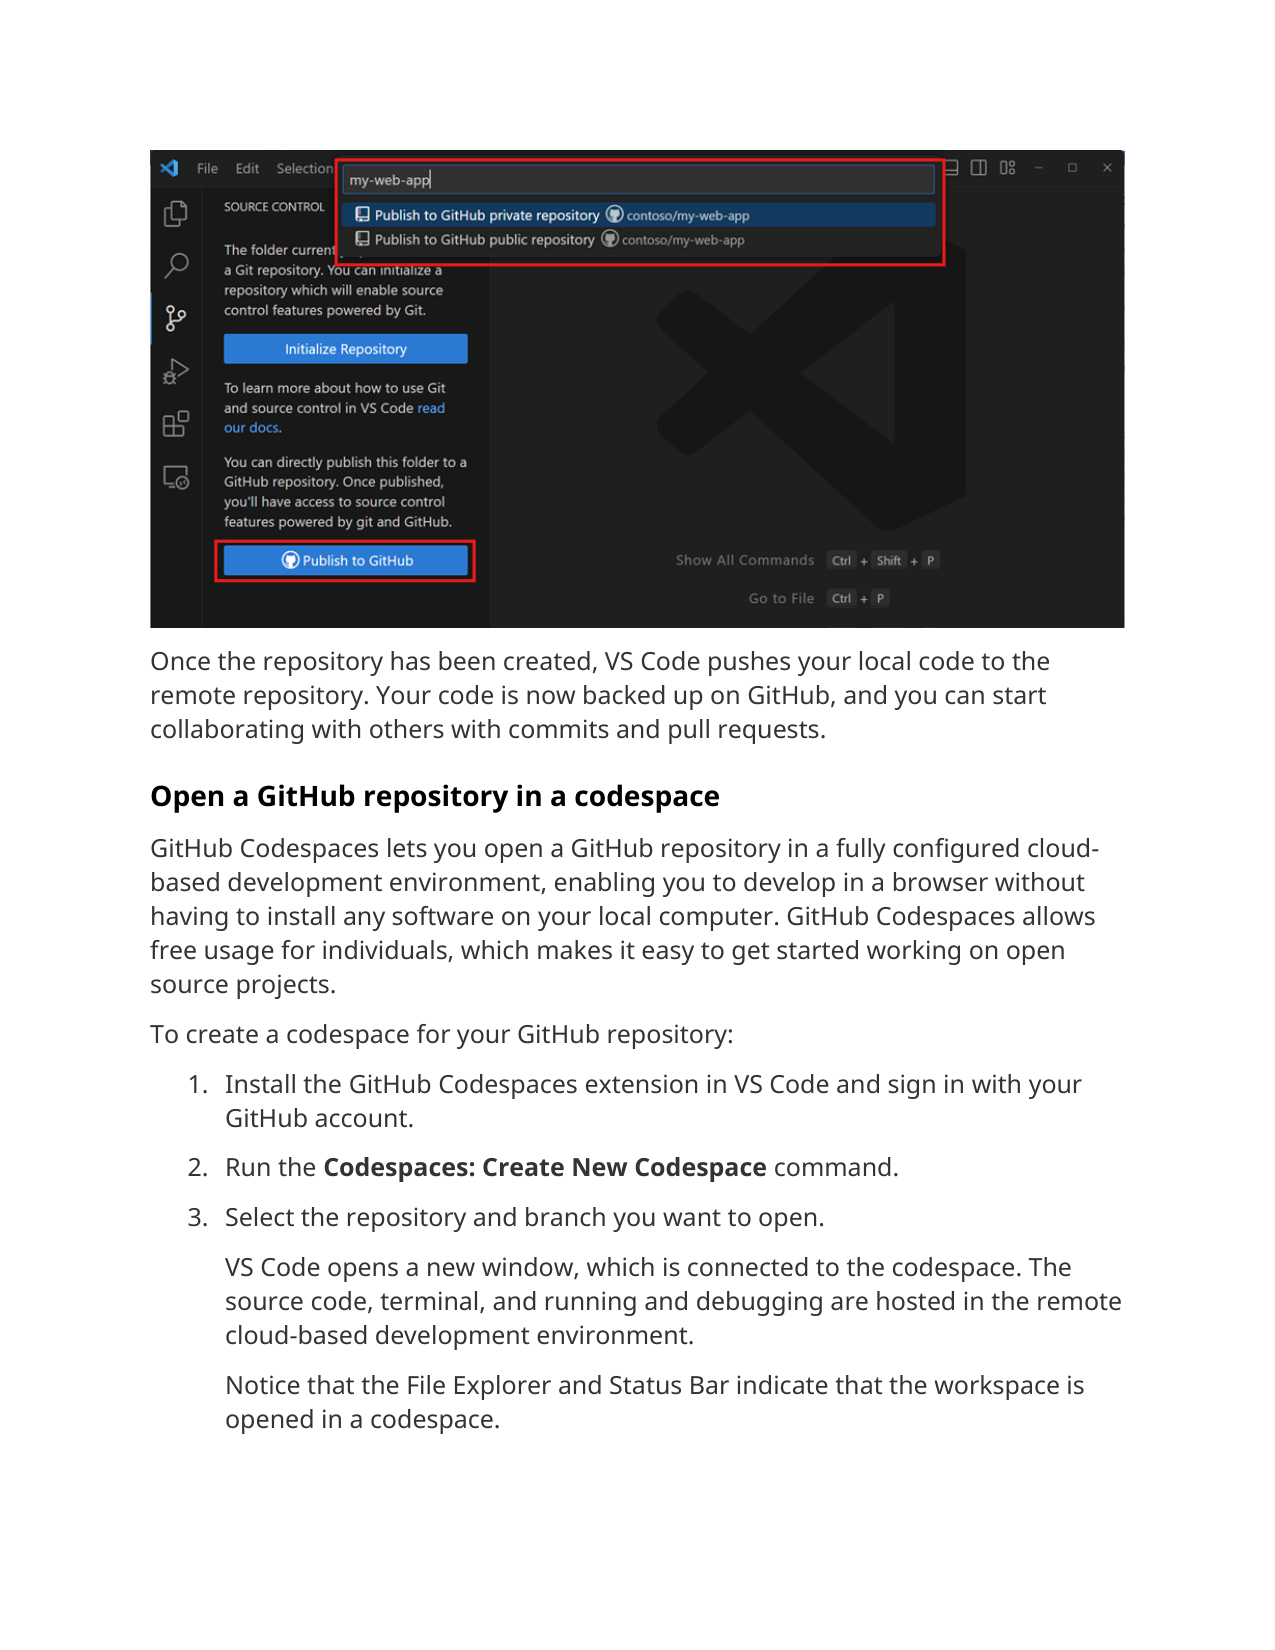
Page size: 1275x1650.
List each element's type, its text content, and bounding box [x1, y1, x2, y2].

list Install the GitHub Codespaces extension in VS Code and sign in with your GitHub account. [187, 1066, 1125, 1134]
text Open a GitHub repository in a codespace [150, 777, 1125, 815]
text VS Code opens a new window, which is connected to the codespace. The source code, terminal, and running and debugging are hosted in the remote cloud-based development environment. [225, 1249, 1125, 1352]
text Notice that the File Explorer and Status Bar indicate that the workspace is opened in a codespace. [225, 1367, 1125, 1435]
text To create a codespace for your GitHub repository: [150, 1017, 1125, 1051]
list Select the repository and branch you want to open. [187, 1200, 1125, 1234]
text Once the repository has been created, VS Code pushes your local code to the remote repository. Your code is now backed up on GitHub, and you can start collaborating with others with commits and pull requests. [150, 643, 1125, 746]
list Run the Codespaces: Create New Codespace command. [187, 1150, 1125, 1184]
text GitHub Codespaces lets you open a GitHub repository in a fully configured cloud-based development environment, enabling you to develop in a browser without having to install any software on your local computer. GitHub Codespaces allows free usage for individuals, which makes it easy to get started working on open source projects. [150, 831, 1125, 1001]
picture [150, 150, 1125, 628]
